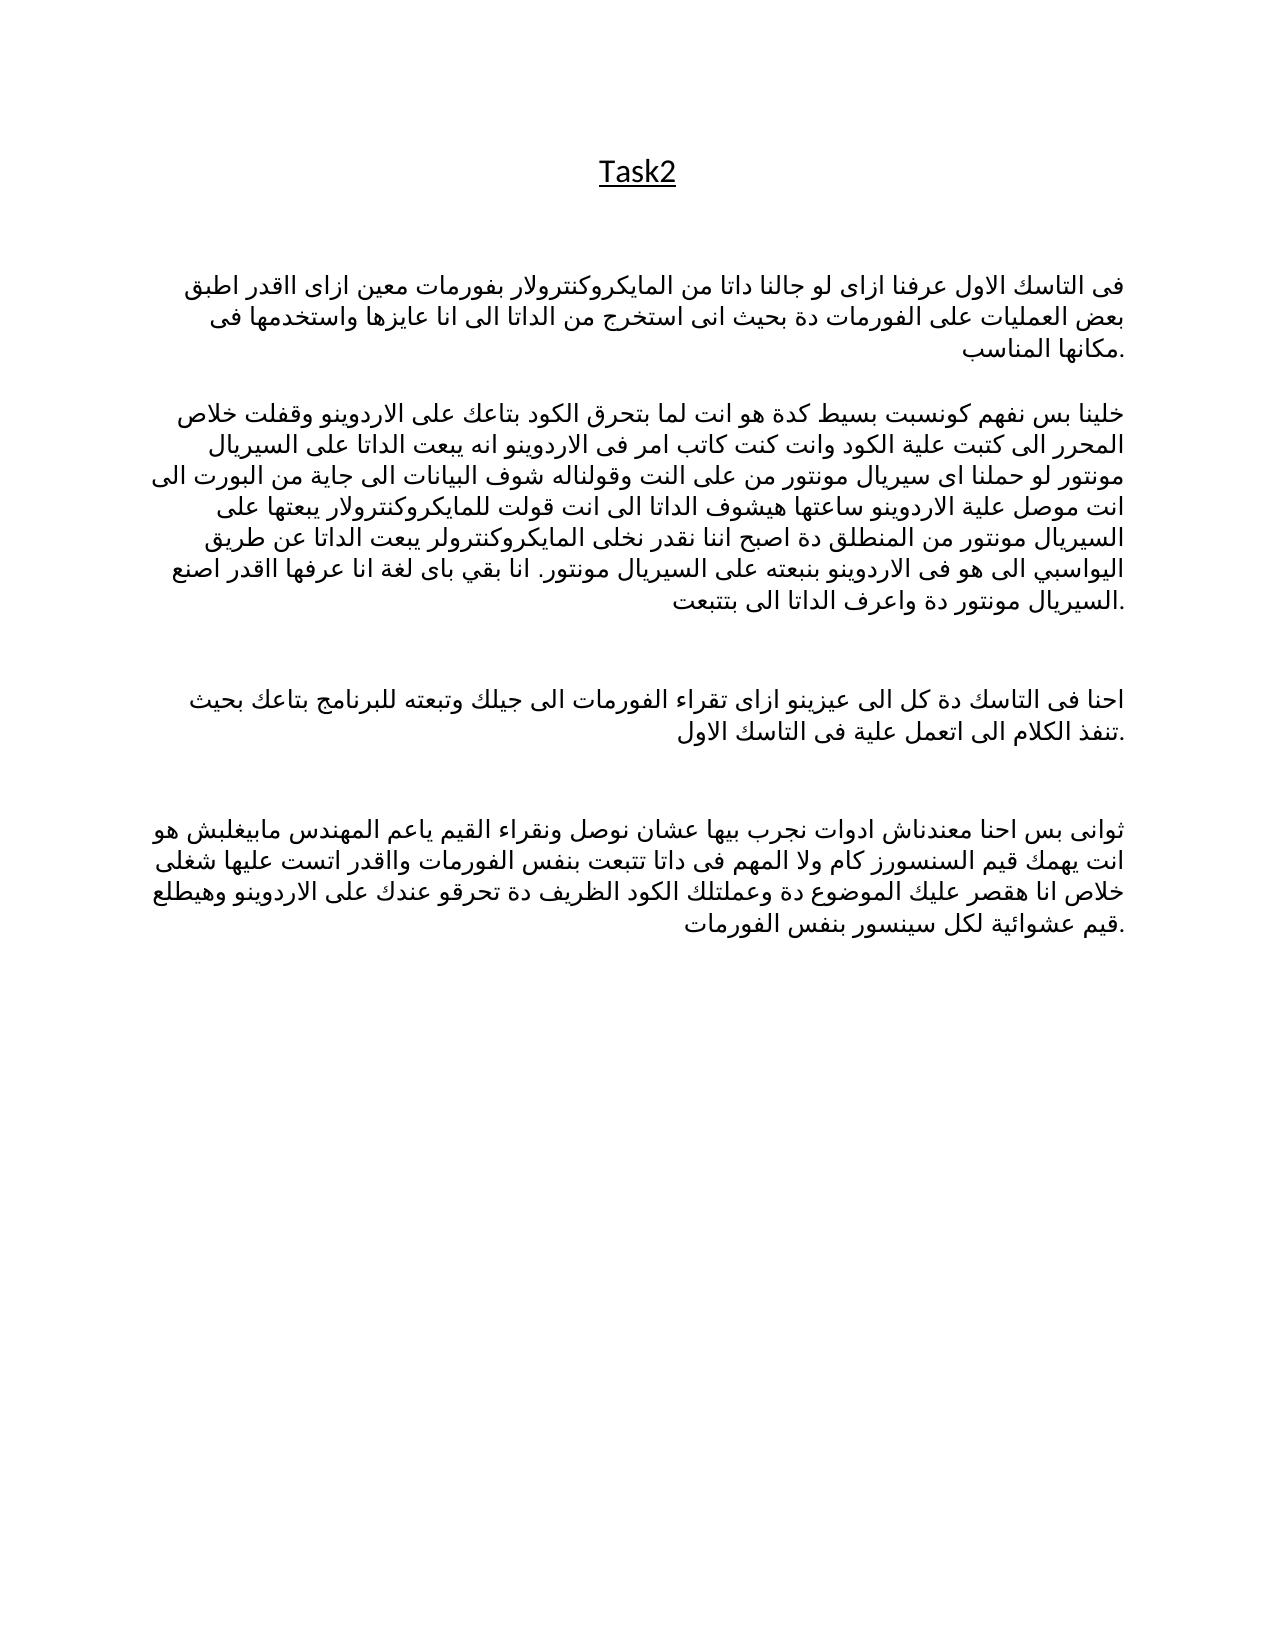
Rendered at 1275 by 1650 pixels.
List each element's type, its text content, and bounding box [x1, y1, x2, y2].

text Task2 [150, 150, 1125, 191]
text ثوانى بس احنا معندناش ادوات نجرب بيها عشان نوصل ونقراء القيم ياعم المهندس مابيغلبش هو انت يهمك قيم السنسورز كام ولا المهم فى داتا تتبعت بنفس الفورمات وااقدر اتست عليها شغلى خلاص انا هقصر عليك الموضوع دة وعملتلك الكود الظريف دة تحرقو عندك على الاردوينو وهيطلع قيم عشوائية لكل سينسور بنفس الفورمات. [150, 815, 1125, 939]
text فى التاسك الاول عرفنا ازاى لو جالنا داتا من المايكروكنترولار بفورمات معين ازاى ااقدر اطبق بعض العمليات على الفورمات دة بحيث انى استخرج من الداتا الى انا عايزها واستخدمها فى مكانها المناسب. خلينا بس نفهم كونسبت بسيط كدة هو انت لما بتحرق الكود بتاعك على الاردوينو وقفلت خلاص المحرر الى كتبت علية الكود وانت كنت كاتب امر فى الاردوينو انه يبعت الداتا على السيريال مونتور لو حملنا اى سيريال مونتور من على النت وقولناله شوف البيانات الى جاية من البورت الى انت موصل علية الاردوينو ساعتها هيشوف الداتا الى انت قولت للمايكروكنترولار يبعتها على السيريال مونتور من المنطلق دة اصبح اننا نقدر نخلى المايكروكنترولر يبعت الداتا عن طريق اليواسبي الى هو فى الاردوينو بنبعته على السيريال مونتور. انا بقي باى لغة انا عرفها ااقدر اصنع السيريال مونتور دة واعرف الداتا الى بتتبعت. [150, 271, 1125, 616]
text احنا فى التاسك دة كل الى عيزينو ازاى تقراء الفورمات الى جيلك وتبعته للبرنامج بتاعك بحيث تنفذ الكلام الى اتعمل علية فى التاسك الاول. [150, 685, 1125, 746]
